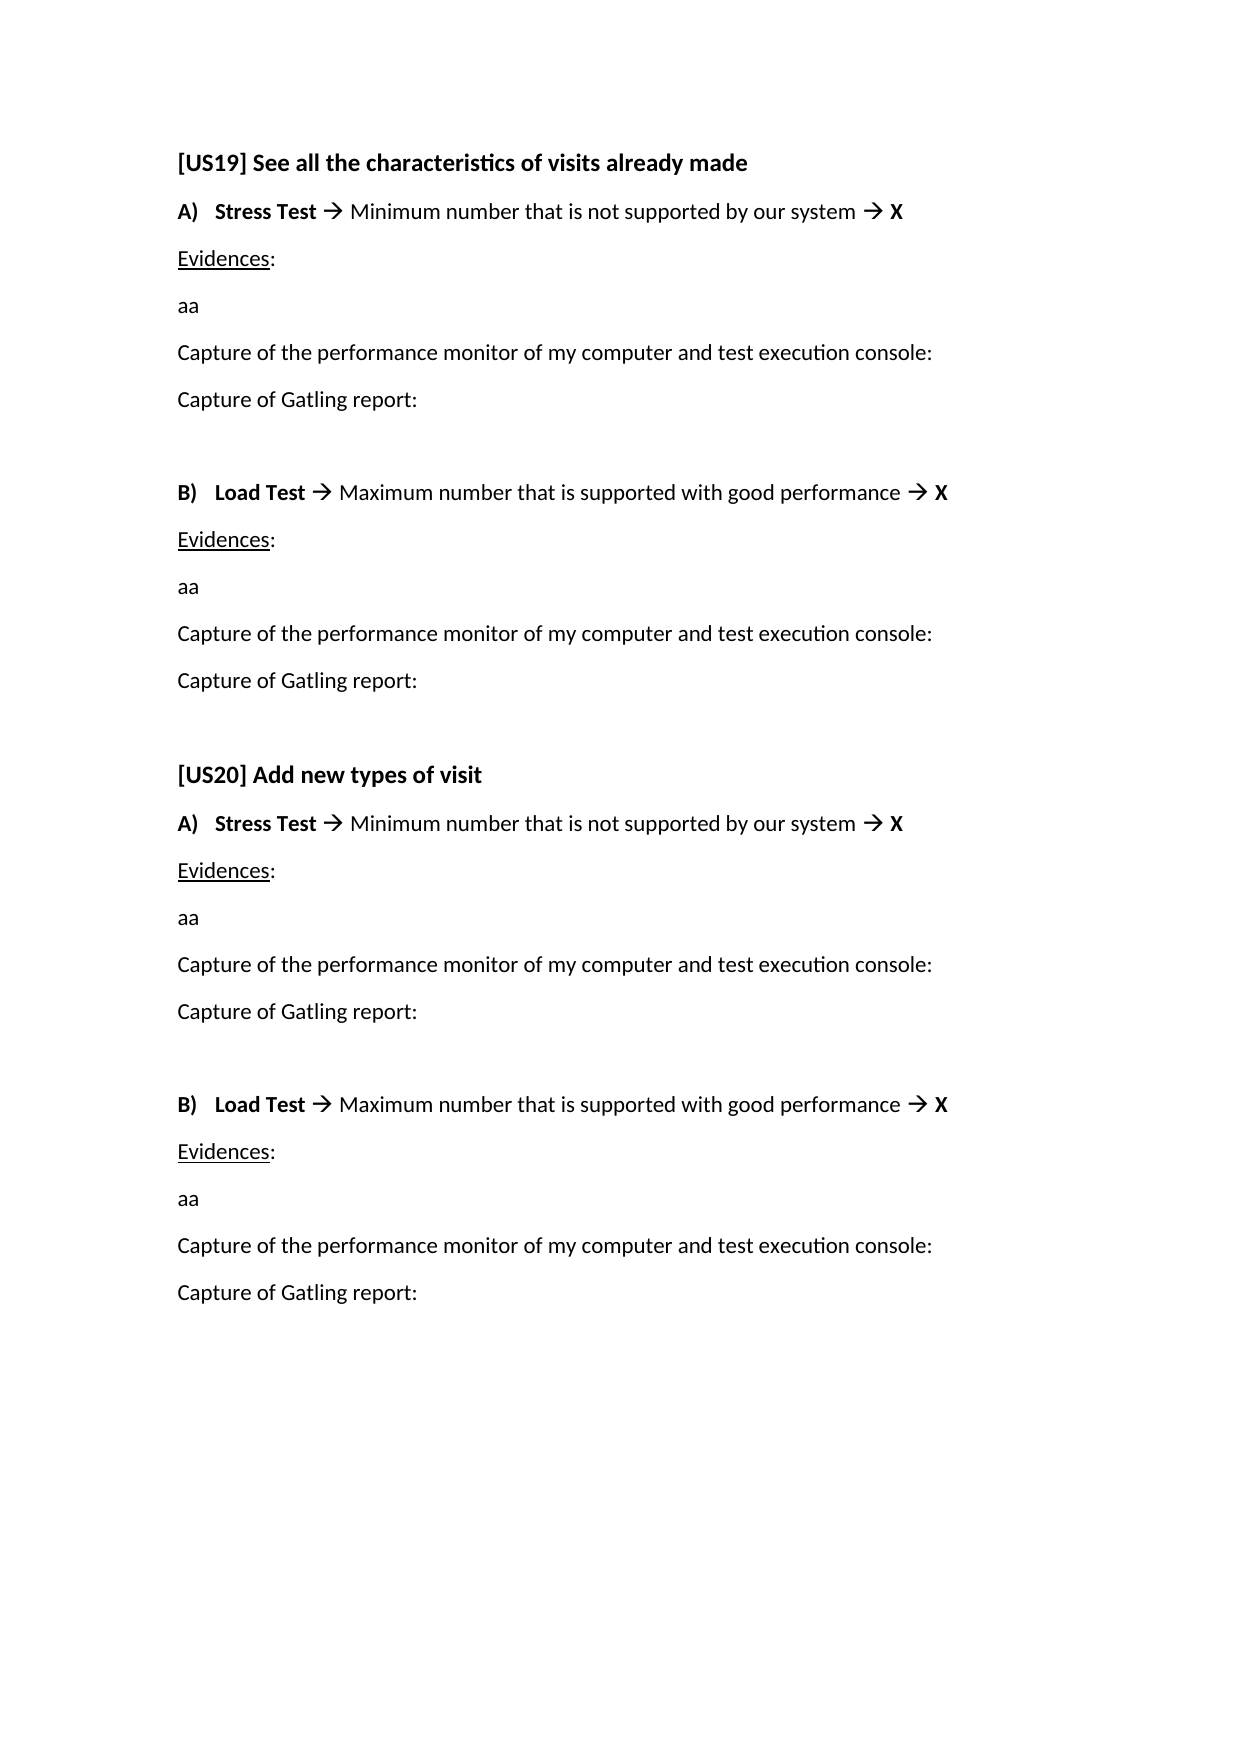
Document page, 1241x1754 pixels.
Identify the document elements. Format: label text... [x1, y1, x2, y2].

text Capture of Gatling report: [177, 1278, 1063, 1306]
text Evidences: [177, 856, 1063, 884]
text [US19] See all the characteristics of visits already made [177, 148, 1063, 178]
list Stress Test Minimum number that is not supported by our system X [177, 197, 1063, 225]
text Capture of Gatling report: [177, 385, 1063, 413]
list Load Test Maximum number that is supported with good performance X [177, 1091, 1063, 1118]
text Capture of Gatling report: [177, 666, 1063, 694]
text aa [177, 291, 1063, 319]
list Load Test Maximum number that is supported with good performance X [177, 478, 1063, 506]
text aa [177, 572, 1063, 600]
text Evidences: [177, 525, 1063, 553]
text Capture of the performance monitor of my computer and test execution console: [177, 619, 1063, 647]
text Capture of the performance monitor of my computer and test execution console: [177, 338, 1063, 366]
text Evidences: [177, 1137, 1063, 1165]
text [177, 1231, 1063, 1259]
text aa [177, 1184, 1063, 1212]
text Capture of the performance monitor of my computer and test execution console: [177, 950, 1063, 978]
text [US20] Add new types of visit [177, 760, 1063, 790]
list Stress Test Minimum number that is not supported by our system X [177, 809, 1063, 837]
text Capture of Gatling report: [177, 997, 1063, 1025]
text Evidences: [177, 244, 1063, 272]
text aa [177, 903, 1063, 931]
